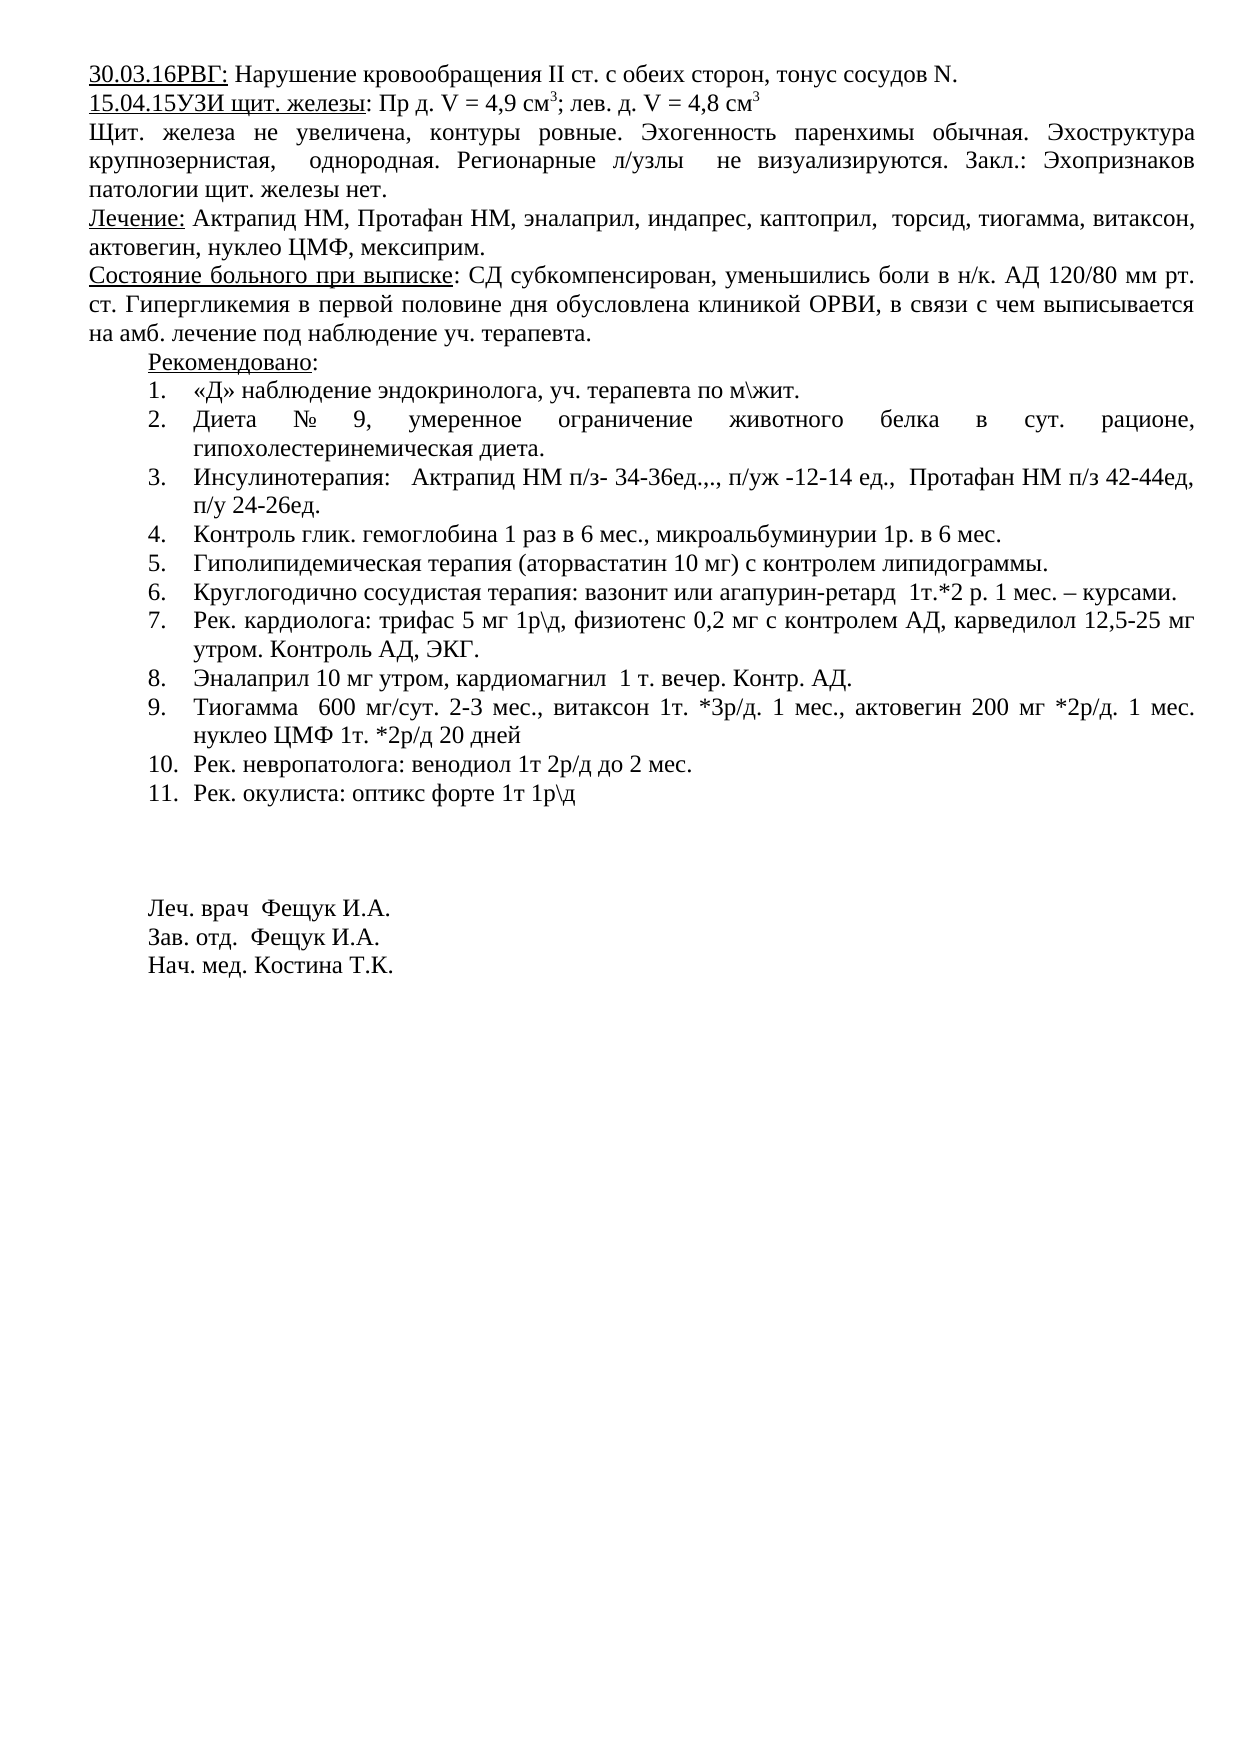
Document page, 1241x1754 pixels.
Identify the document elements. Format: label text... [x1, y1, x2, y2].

list Контроль глик. гемоглобина 1 раз в 6 мес., микроальбуминурии 1р. в 6 мес. [148, 519, 1196, 548]
text Лечение: Актрапид НМ, Протафан НМ, эналаприл, индапрес, каптоприл, торсид, тиогамма, витаксон, актовегин, нуклео ЦМФ, мексиприм. [89, 203, 1196, 260]
text Рекомендовано: [148, 347, 1196, 375]
text 30.03.16РВГ: Нарушение кровообращения II ст. с обеих сторон, тонус сосудов N. [89, 59, 1196, 88]
text Состояние больного при выписке: СД субкомпенсирован, уменьшились боли в н/к. АД 120/80 мм рт. ст. Гипергликемия в первой половине дня обусловлена клиникой ОРВИ, в связи с чем выписывается на амб. лечение под наблюдение уч. терапевта. [89, 260, 1196, 347]
list Круглогодично сосудистая терапия: вазонит или агапурин-ретард 1т.*2 р. 1 мес. – курсами. [148, 577, 1196, 605]
subtitle Леч. врач Фещук И.А. [148, 893, 1196, 922]
list «Д» наблюдение эндокринолога, уч. терапевта по м\жит. [148, 375, 1196, 404]
list Диета № 9, умеренное ограничение животного белка в сут. рационе, гипохолестеринемическая диета. [148, 404, 1196, 462]
list Гиполипидемическая терапия (аторвастатин 10 мг) с контролем липидограммы. [148, 548, 1196, 577]
list Тиогамма 600 мг/сут. 2-3 мес., витаксон 1т. *3р/д. 1 мес., актовегин 200 мг *2р/д. 1 мес. нуклео ЦМФ 1т. *2р/д 20 дней [148, 692, 1196, 749]
list Рек. кардиолога: трифас 5 мг 1р\д, физиотенс 0,2 мг с контролем АД, карведилол 12,5-25 мг утром. Контроль АД, ЭКГ. [148, 605, 1196, 663]
text Зав. отд. Фещук И.А. [148, 922, 1196, 950]
list Рек. окулиста: оптикс форте 1т 1р\д [148, 778, 1196, 807]
text Щит. железа не увеличена, контуры ровные. Эхогенность паренхимы обычная. Эхоструктура крупнозернистая, однородная. Регионарные л/узлы не визуализируются. Закл.: Эхопризнаков патологии щит. железы нет. [89, 117, 1196, 203]
text 15.04.15УЗИ щит. железы: Пр д. V = 4,9 см3; лев. д. V = 4,8 см3 [89, 88, 1196, 117]
text Нач. мед. Костина Т.К. [148, 950, 1196, 979]
list Рек. невропатолога: венодиол 1т 2р/д до 2 мес. [148, 749, 1196, 778]
list Инсулинотерапия: Актрапид НМ п/з- 34-36ед.,., п/уж -12-14 ед., Протафан НМ п/з 42-44ед, п/у 24-26ед. [148, 462, 1196, 519]
list Эналаприл 10 мг утром, кардиомагнил 1 т. вечер. Контр. АД. [148, 663, 1196, 692]
